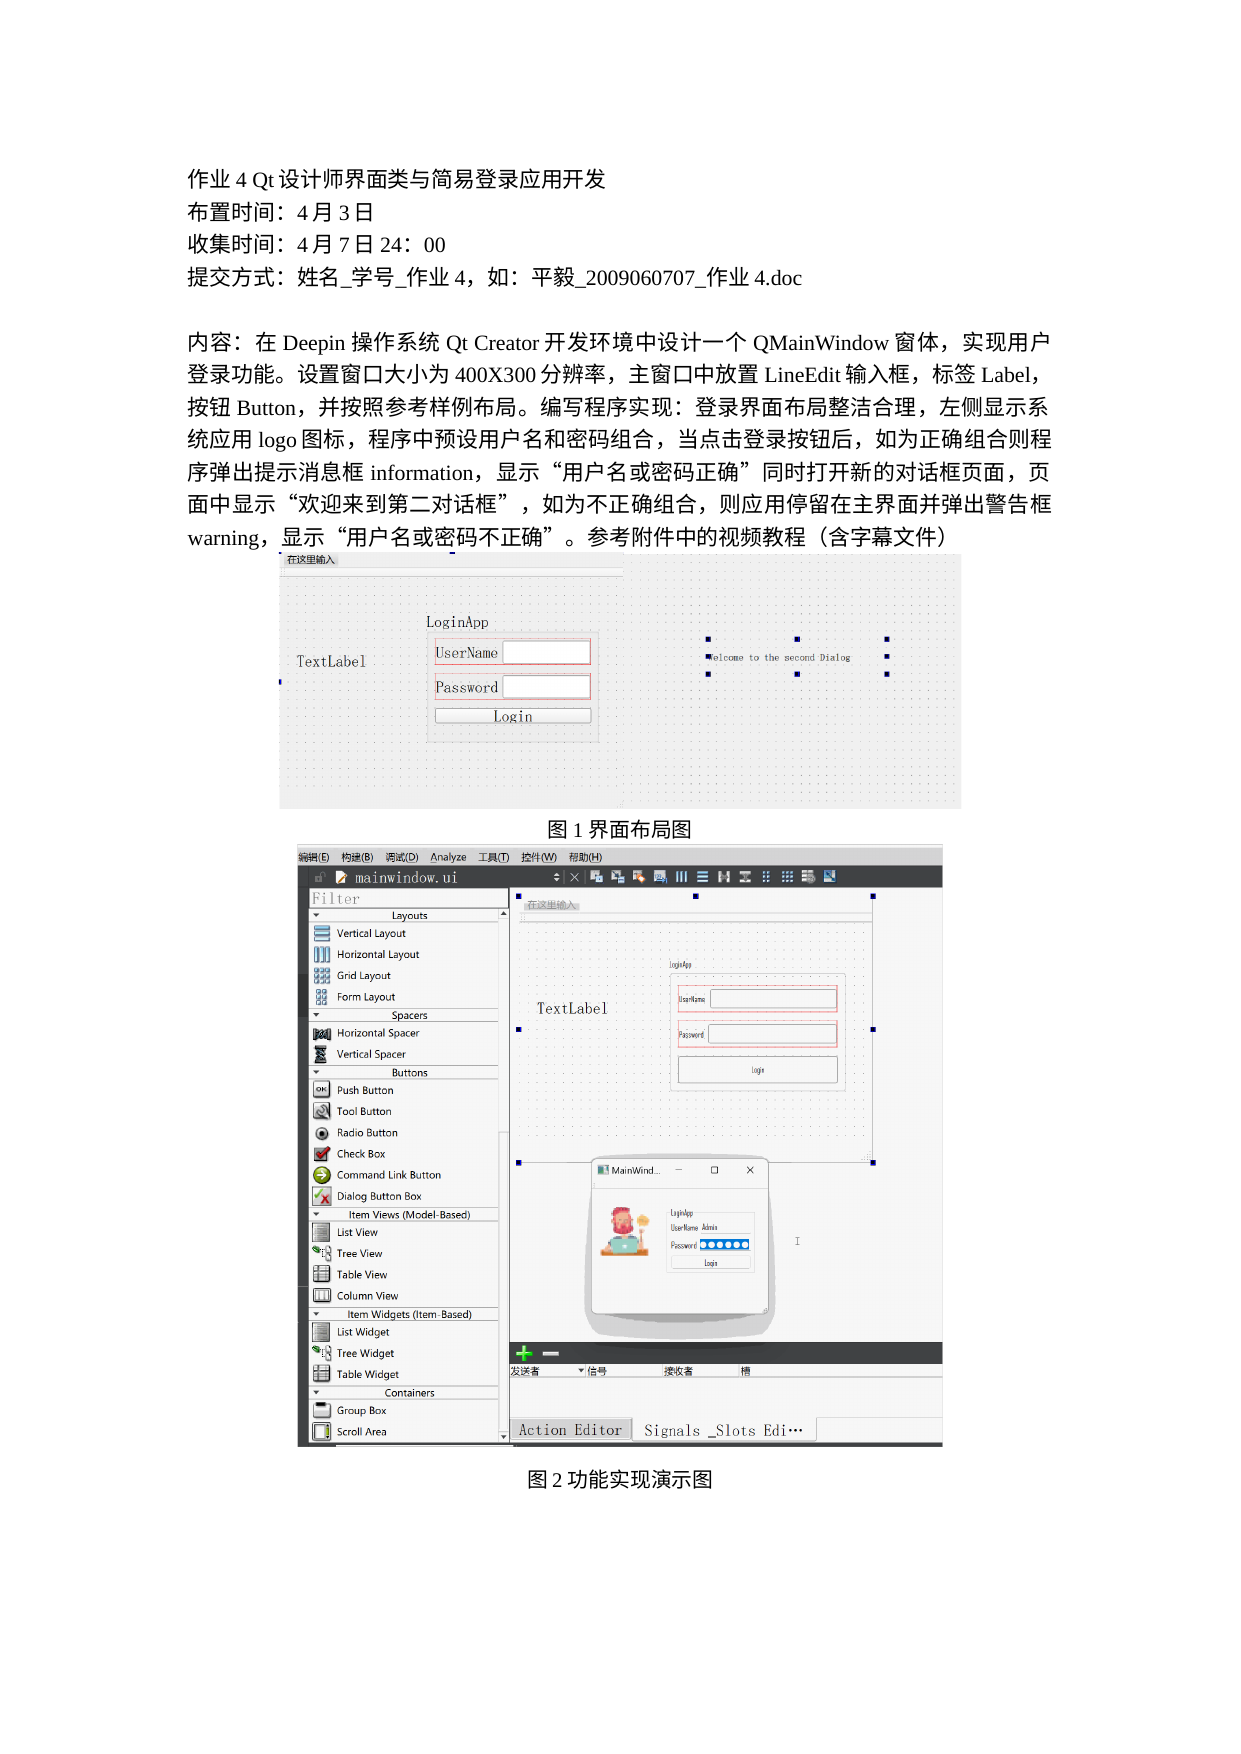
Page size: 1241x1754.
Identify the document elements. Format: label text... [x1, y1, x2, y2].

text 布置时间：4月3日 [187, 194, 1053, 227]
picture [297, 844, 943, 1447]
text 作业4 Qt设计师界面类与简易登录应用开发 [187, 162, 1053, 194]
text 图1 界面布局图 [187, 812, 1053, 844]
picture [278, 552, 962, 809]
text 收集时间：4月7日24：00 [187, 227, 1053, 259]
text 图2 功能实现演示图 [187, 1462, 1053, 1494]
text 内容：在Deepin操作系统Qt Creator开发环境中设计一个QMainWindow窗体，实现用户登录功能。设置窗口大小为400X300分辨率，主窗口中放置LineEdit输入框，标签Label，按钮Button，并按照参考样例布局。编写程序实现：登录界面布局整洁合理，左侧显示系统应用logo图标，程序中预设用户名和密码组合，当点击登录按钮后，如为正确组合则程序弹出提示消息框information，显示“用户名或密码正确”同时打开新的对话框页面，页面中显示“欢迎来到第二对话框”，如为不正确组合，则应用停留在主界面并弹出警告框warning，显示“用户名或密码不正确”。参考附件中的视频教程（含字幕文件） [187, 324, 1053, 552]
text 提交方式：姓名_学号_作业4，如：平毅_2009060707_作业4.doc [187, 259, 1053, 292]
